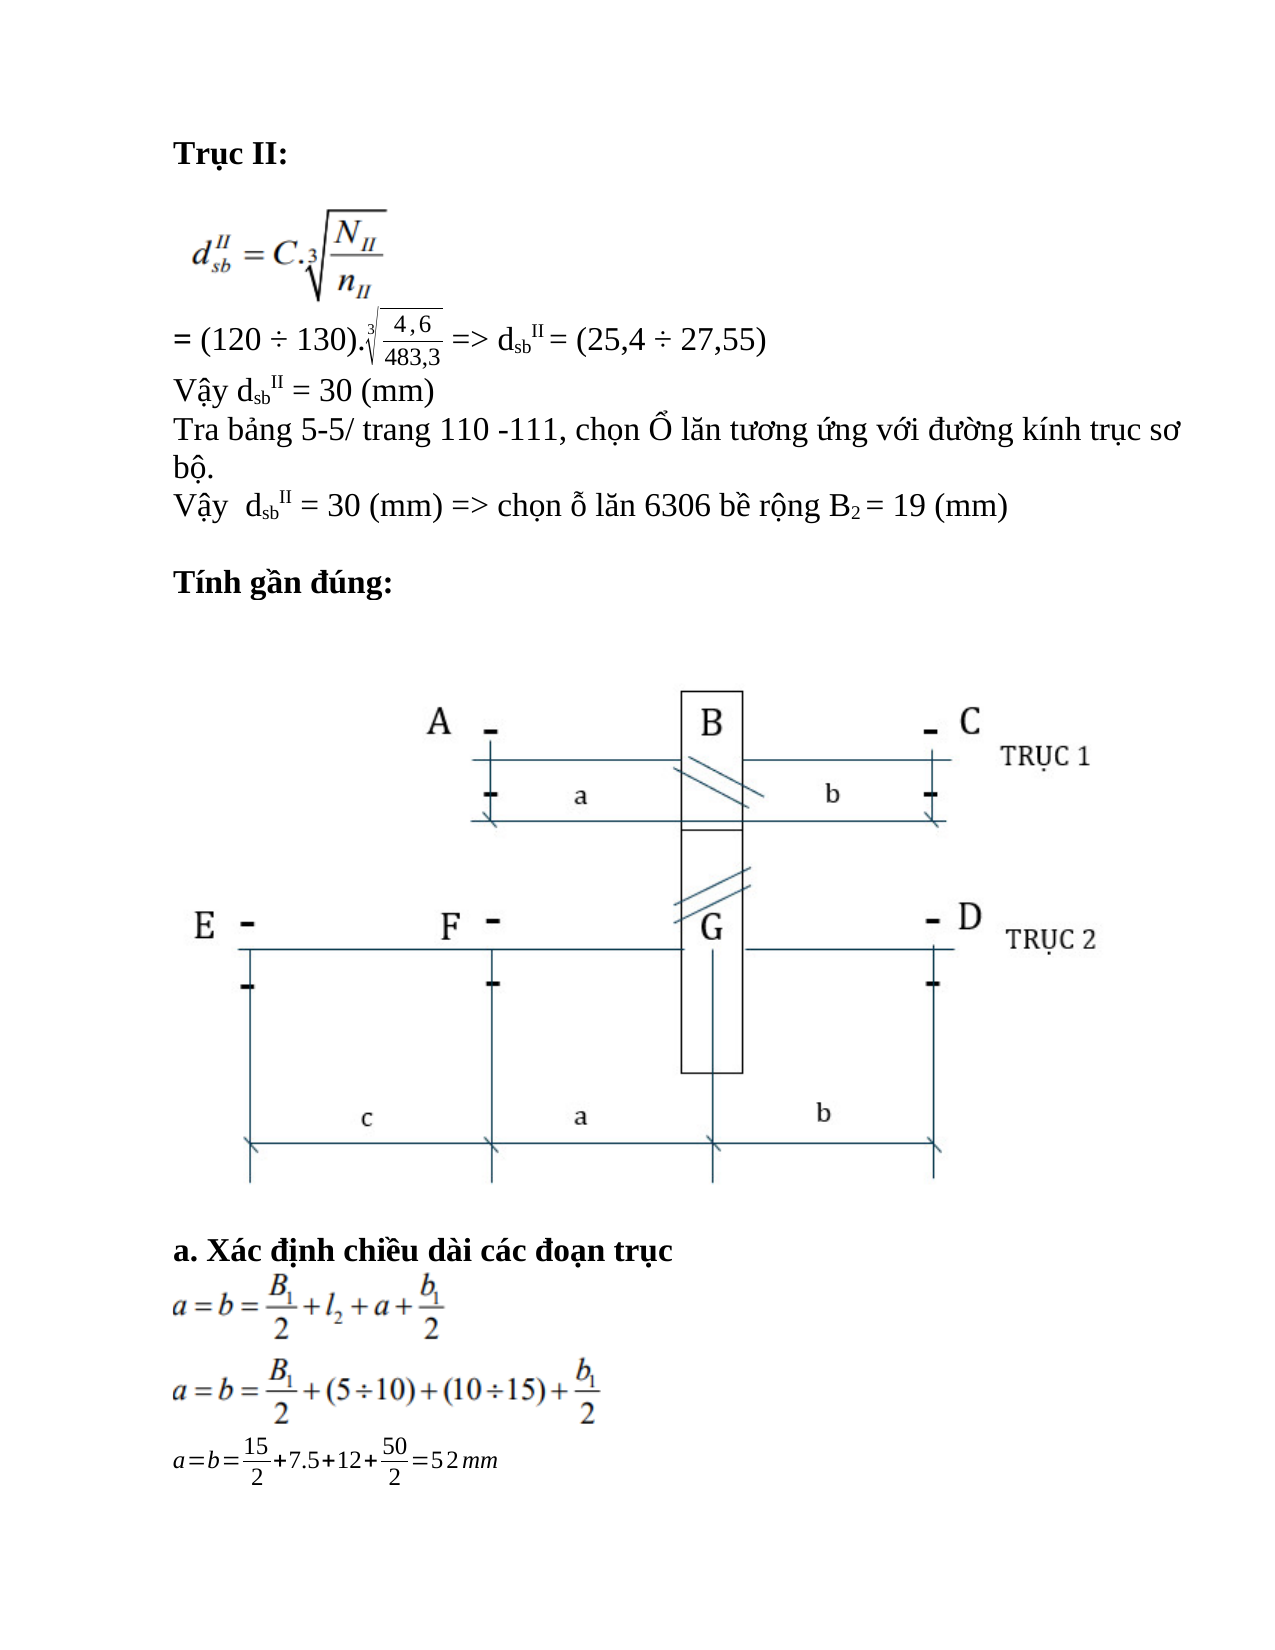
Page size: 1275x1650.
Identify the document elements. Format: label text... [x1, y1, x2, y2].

picture [172, 198, 393, 307]
text = (120 ÷ 130). => dsbII = (25,4 ÷ 27,55) [173, 306, 1208, 370]
text a. Xác định chiều dài các đoạn trục [173, 1230, 1208, 1268]
text Vậy dsbII = 30 (mm) [173, 370, 1208, 409]
text Vậy dsbII = 30 (mm) => chọn ỗ lăn 6306 bề rộng B2 = 19 (mm) [173, 485, 1208, 524]
text Tính gần đúng: [173, 562, 1208, 600]
text Trục II: [173, 133, 1208, 172]
text Tra bảng 5-5/ trang 110 -111, chọn Ổ lăn tương ứng với đường kính trục sơ bộ. [173, 409, 1208, 485]
picture [172, 600, 1148, 1192]
picture [172, 1268, 604, 1433]
